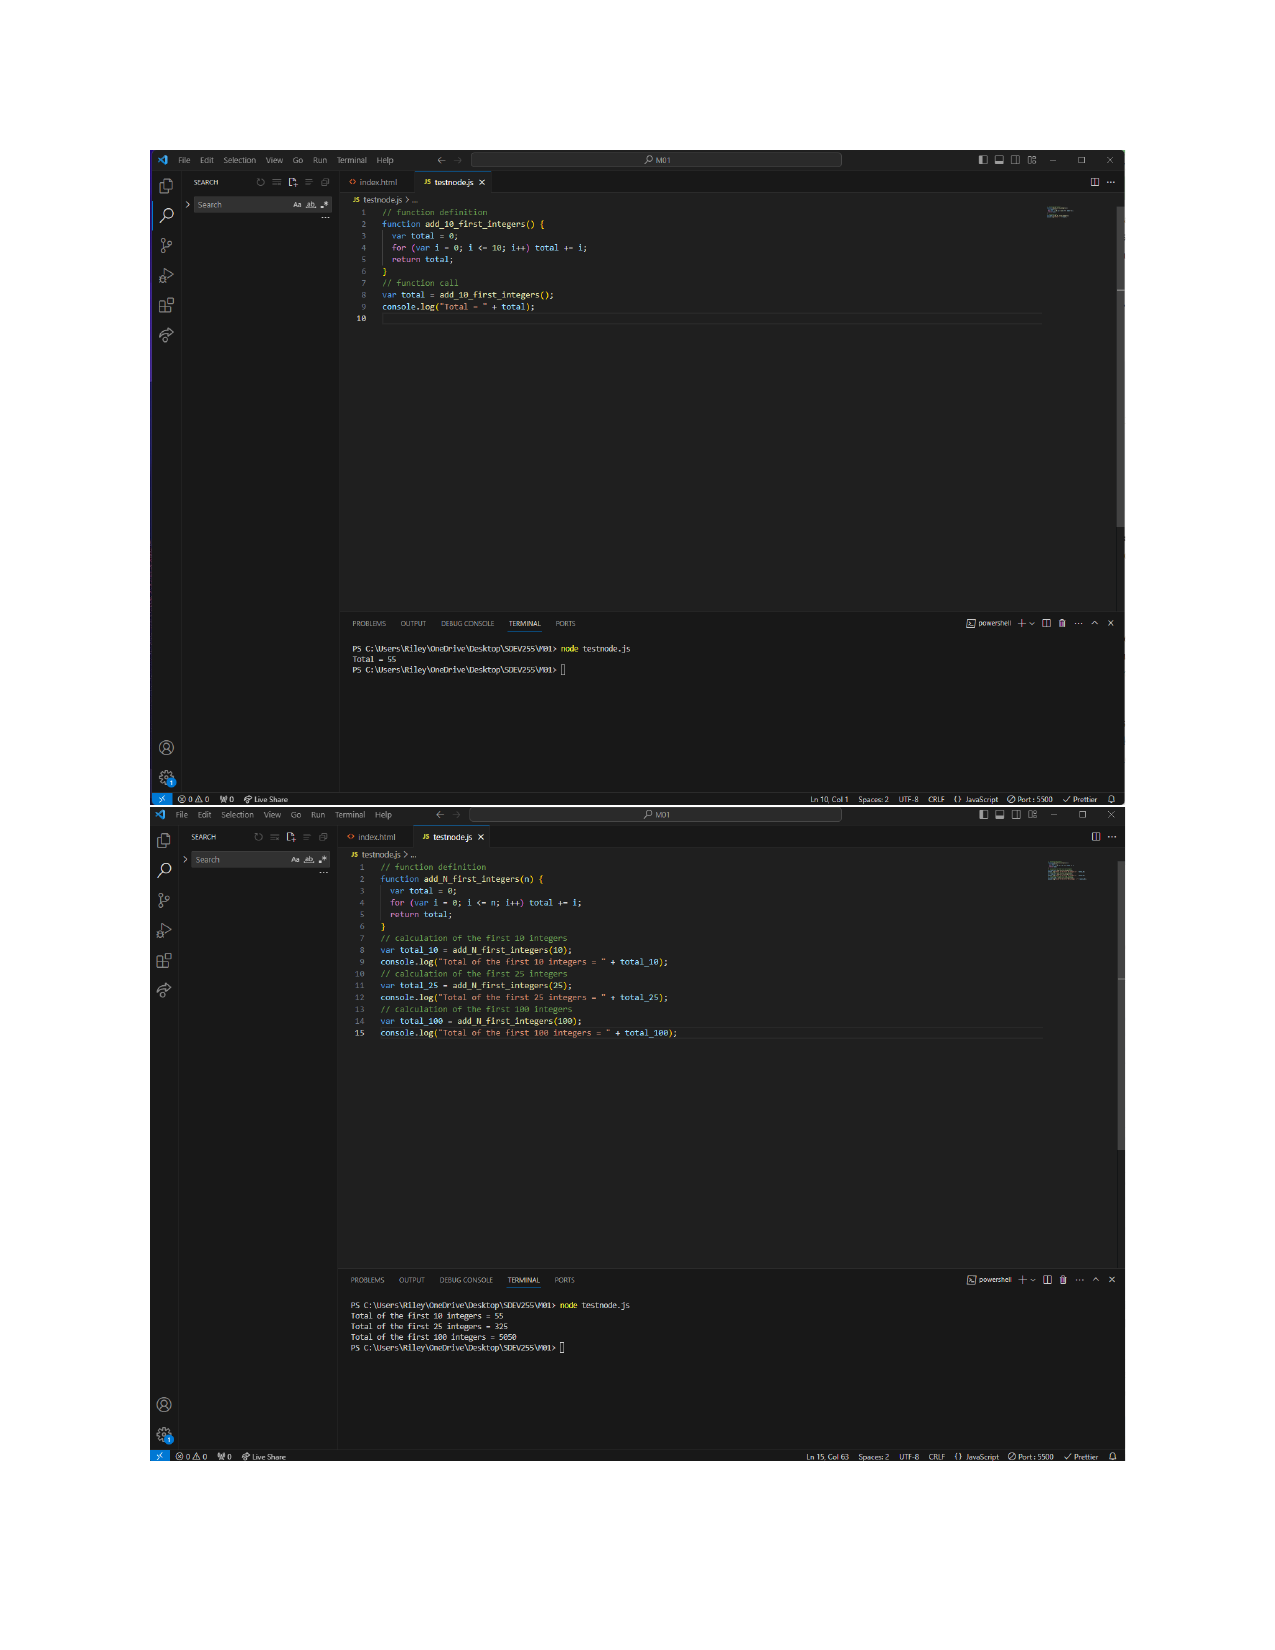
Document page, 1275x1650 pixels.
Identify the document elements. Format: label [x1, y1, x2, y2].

picture [150, 807, 1125, 1461]
picture [150, 150, 1125, 805]
